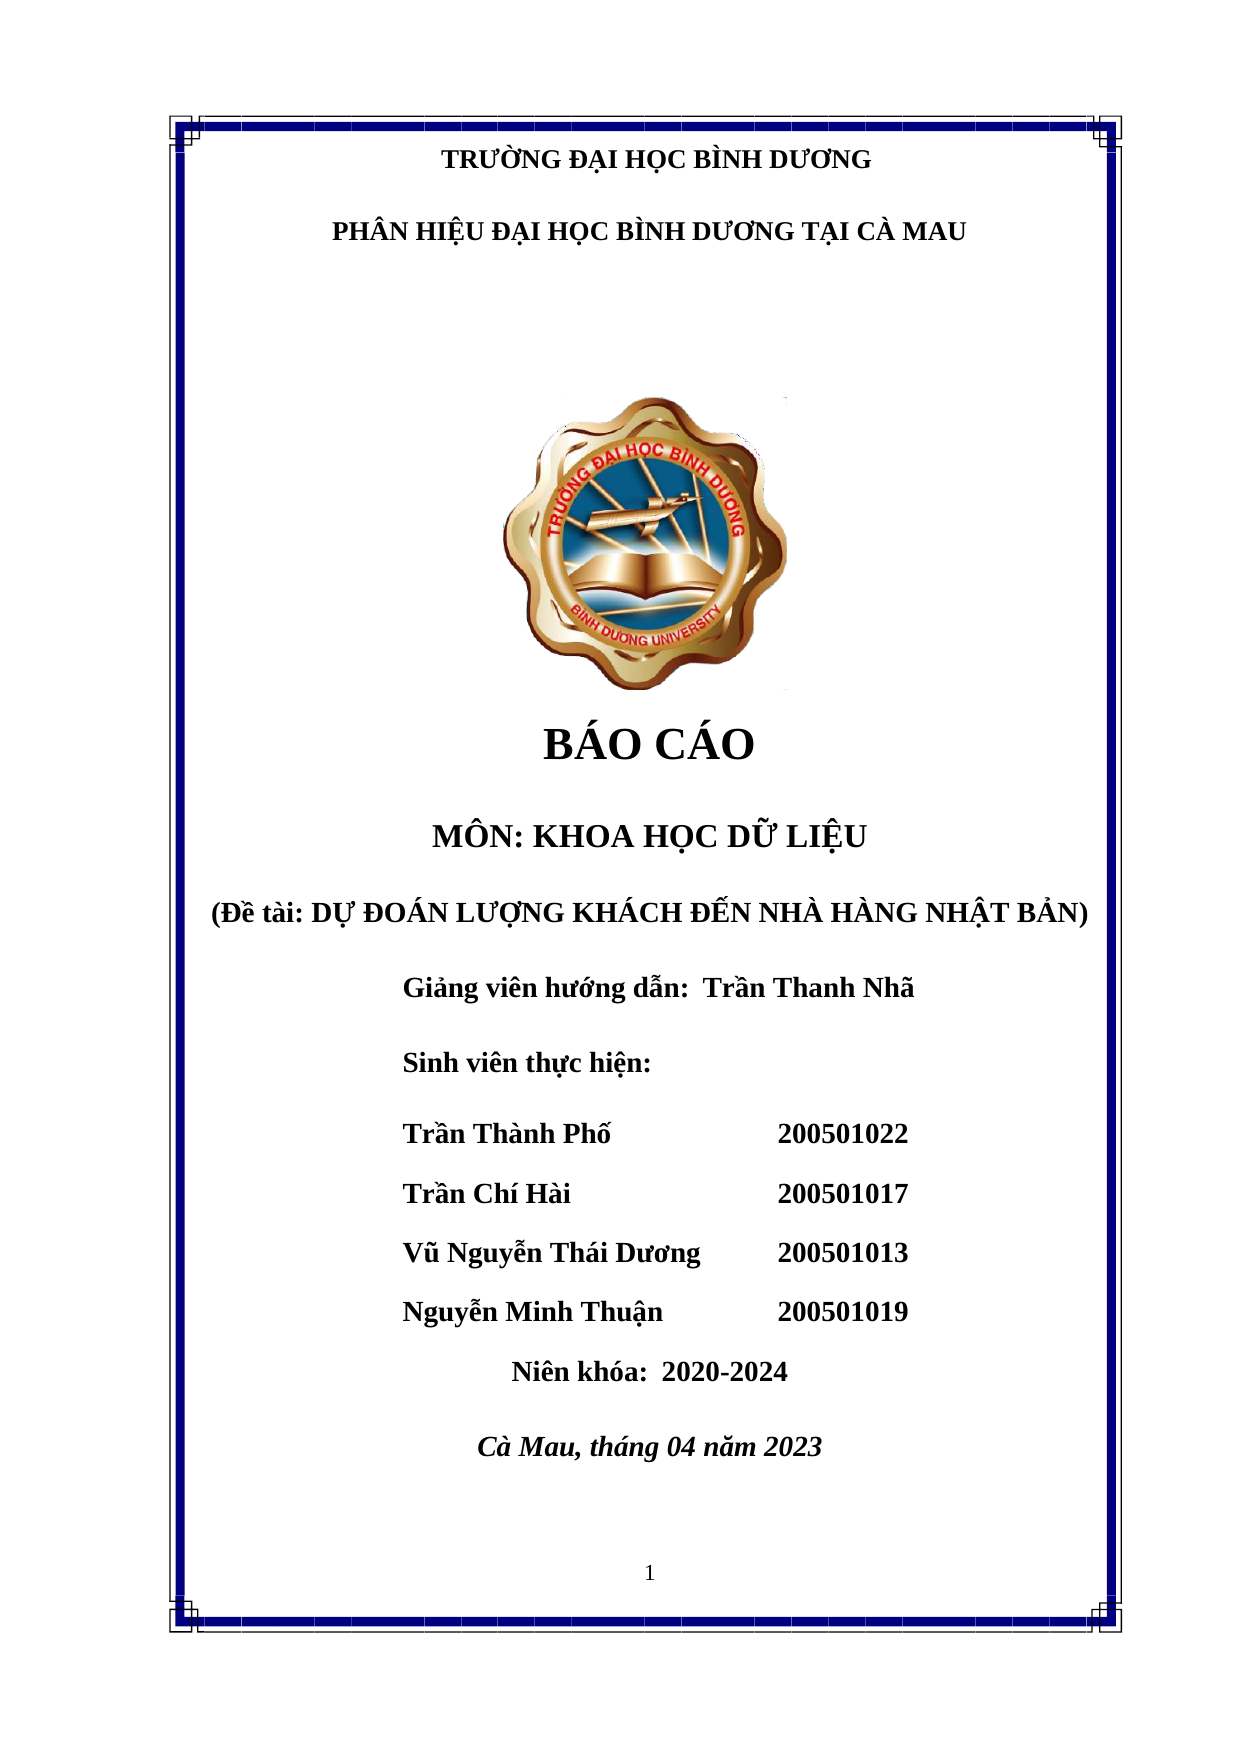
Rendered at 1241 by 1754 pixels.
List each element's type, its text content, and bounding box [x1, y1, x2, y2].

text (Đề tài: DỰ ĐOÁN LƯỢNG KHÁCH ĐẾN NHÀ HÀNG NHẬT BẢN) [177, 895, 1122, 928]
text TRƯỜNG ĐẠI HỌC BÌNH DƯƠNG [177, 143, 1122, 174]
text PHÂN HIỆU ĐẠI HỌC BÌNH DƯƠNG TẠI CÀ MAU [177, 215, 1122, 246]
text Cà Mau, tháng 04 năm 2023 [177, 1429, 1122, 1463]
text Vũ Nguyễn Thái Dương 200501013 [402, 1235, 1122, 1269]
text Nguyễn Minh Thuận 200501019 [402, 1294, 1122, 1328]
text MÔN: KHOA HỌC DỮ LIỆU [177, 816, 1122, 855]
text Trần Thành Phố 200501022 [402, 1116, 1122, 1150]
picture [503, 397, 787, 690]
text BÁO CÁO [177, 716, 1122, 769]
text Sinh viên thực hiện: [402, 1045, 1122, 1079]
text Niên khóa: 2020-2024 [177, 1354, 1122, 1387]
text Giảng viên hướng dẫn: Trần Thanh Nhã [327, 970, 1122, 1003]
text Trần Chí Hài 200501017 [402, 1176, 1122, 1209]
